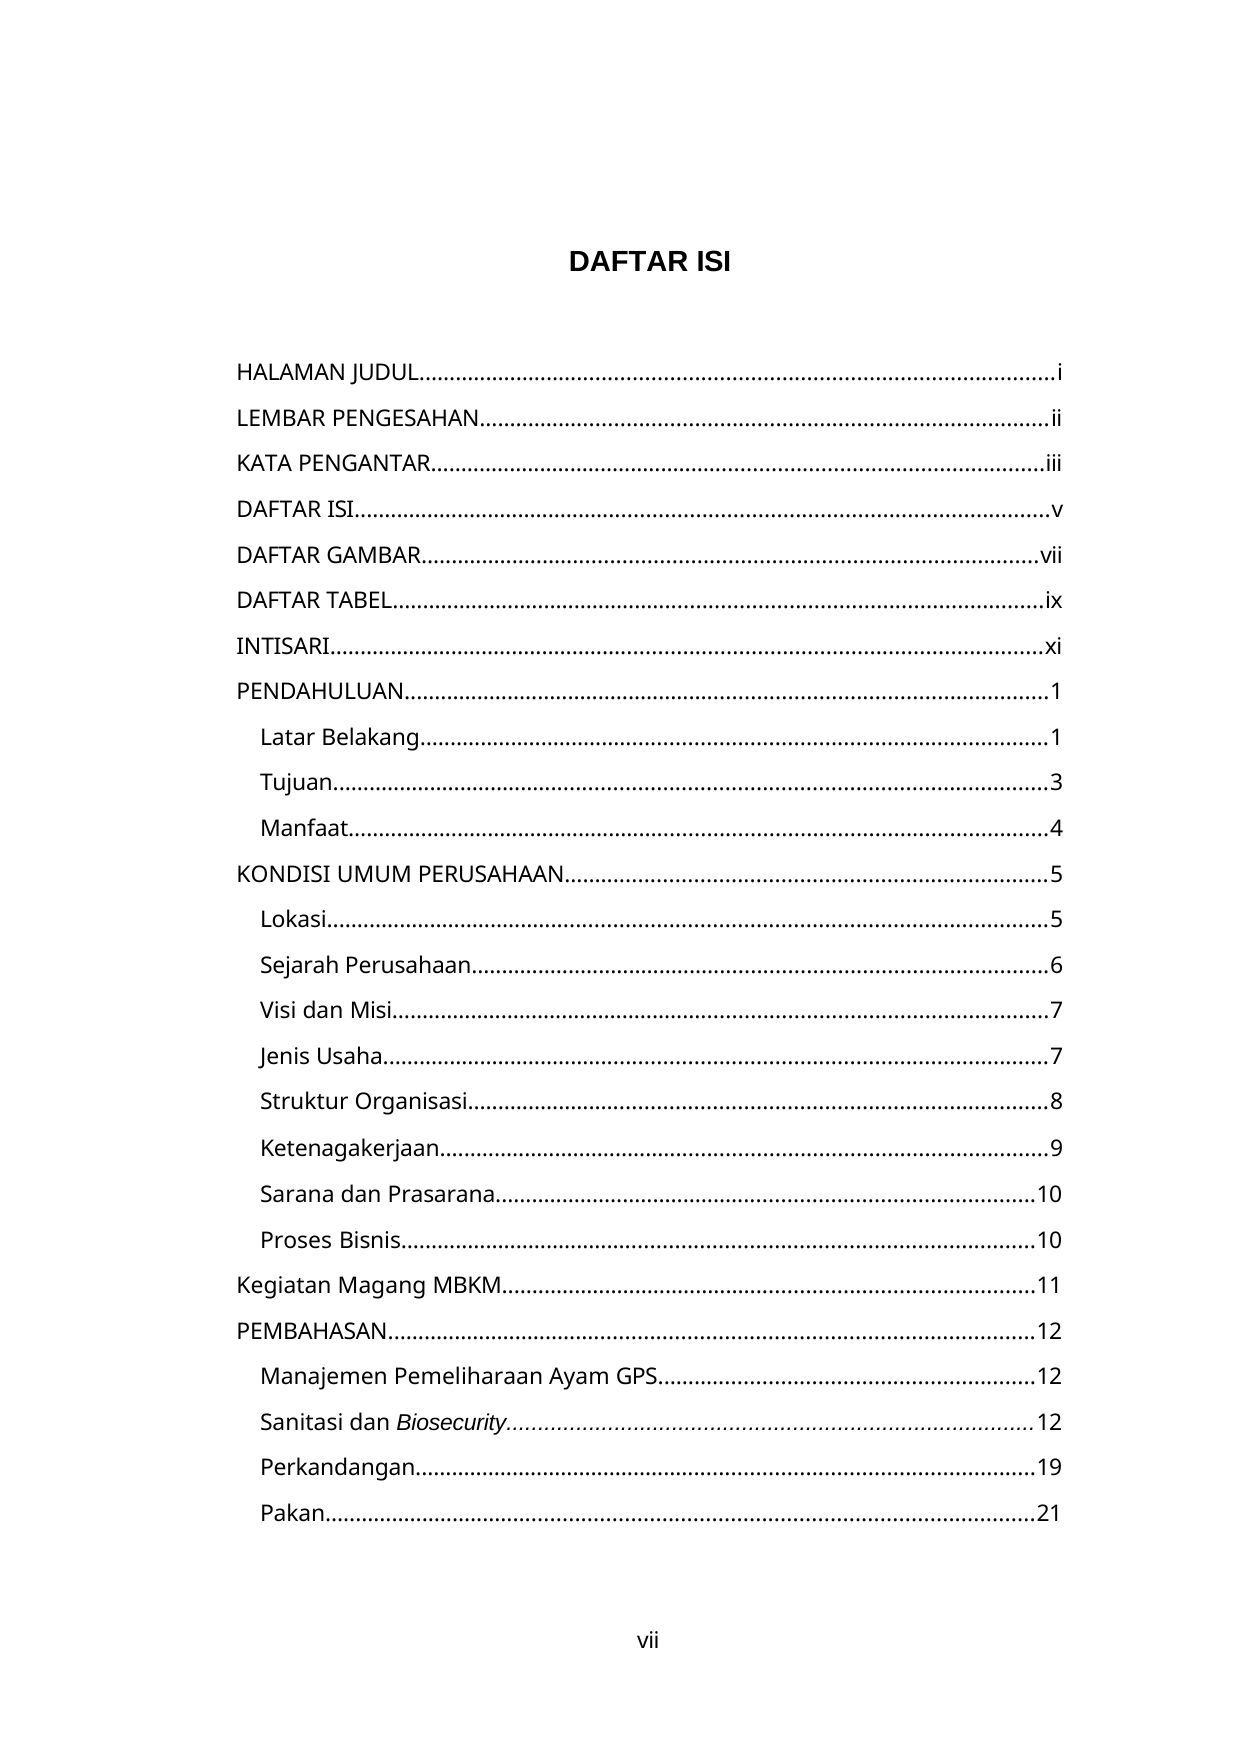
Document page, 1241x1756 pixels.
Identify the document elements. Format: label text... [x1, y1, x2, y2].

subtitle DAFTAR ISI [249, 244, 1051, 278]
